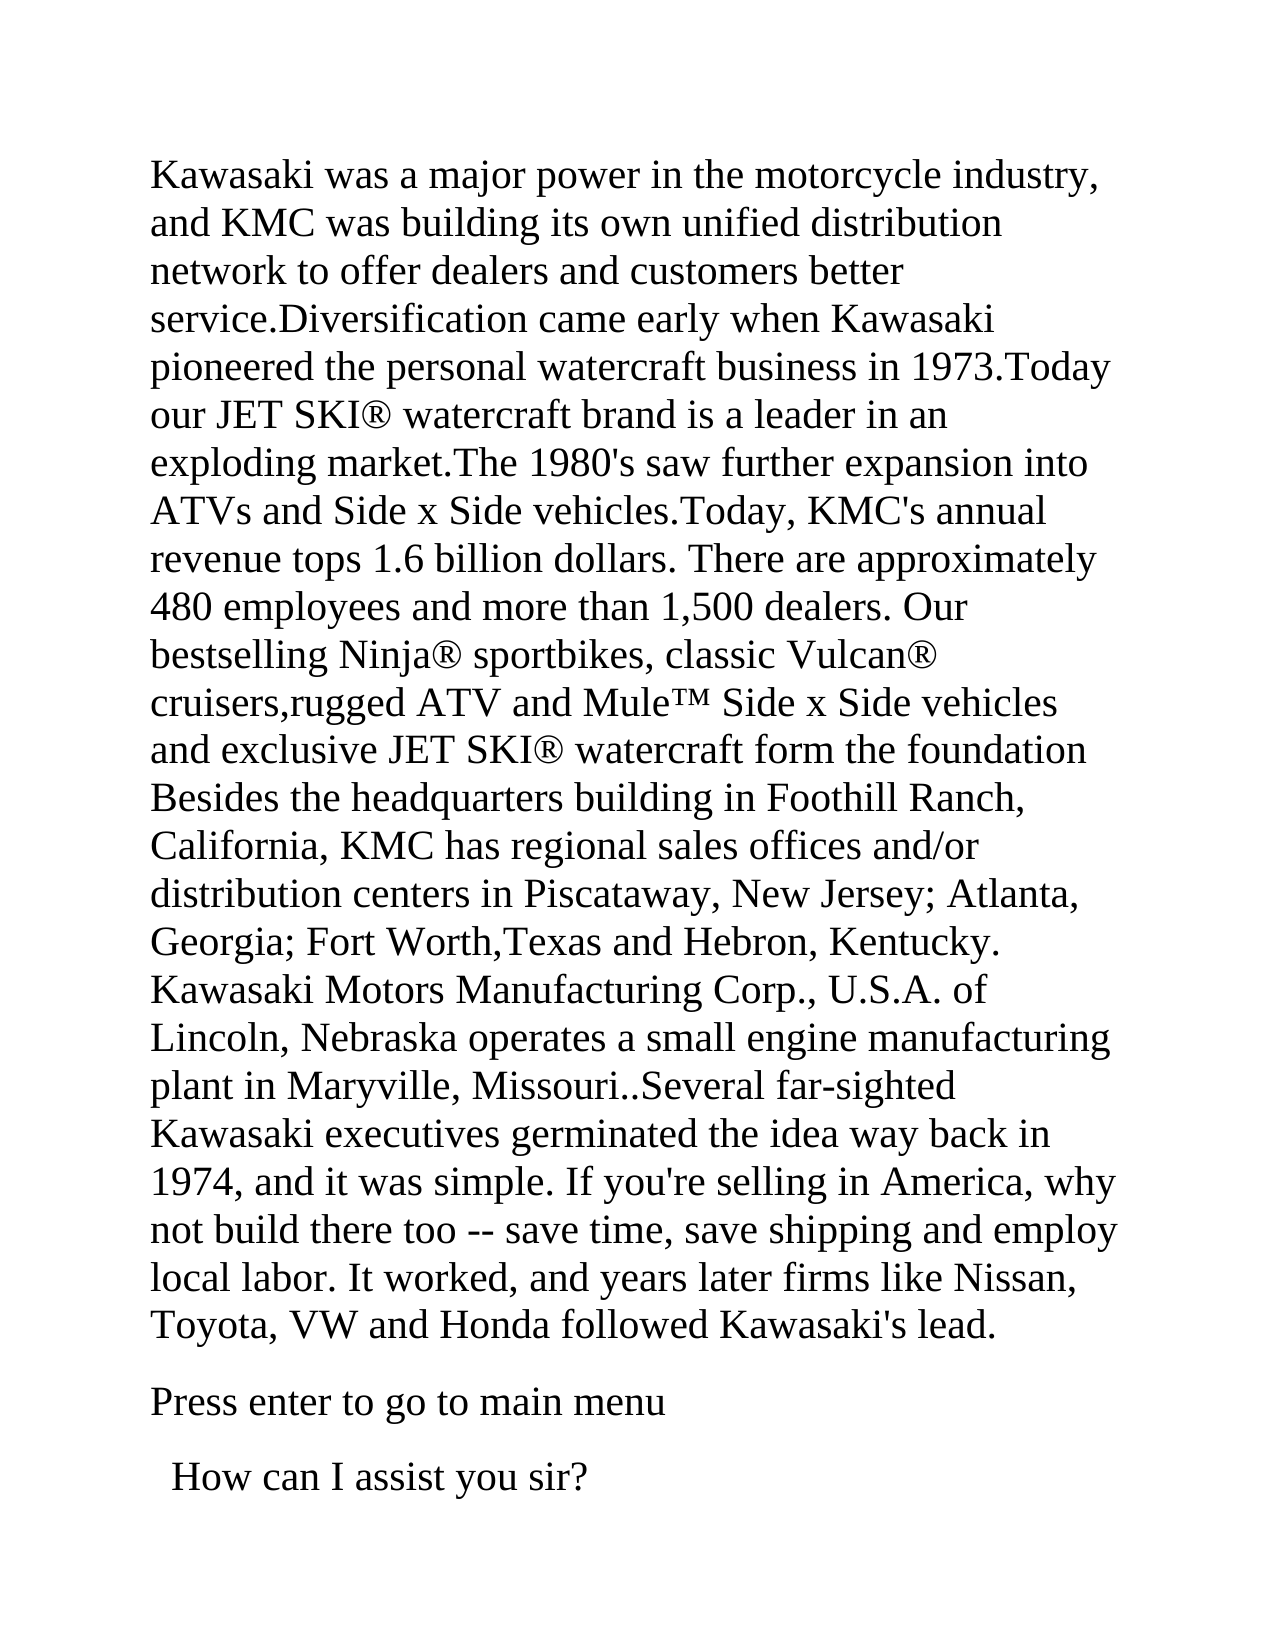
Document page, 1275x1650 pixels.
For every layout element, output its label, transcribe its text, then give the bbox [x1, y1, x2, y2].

text Press enter to go to main menu [150, 1376, 1125, 1424]
text How can I assist you sir? [150, 1452, 1125, 1500]
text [150, 150, 1125, 1348]
